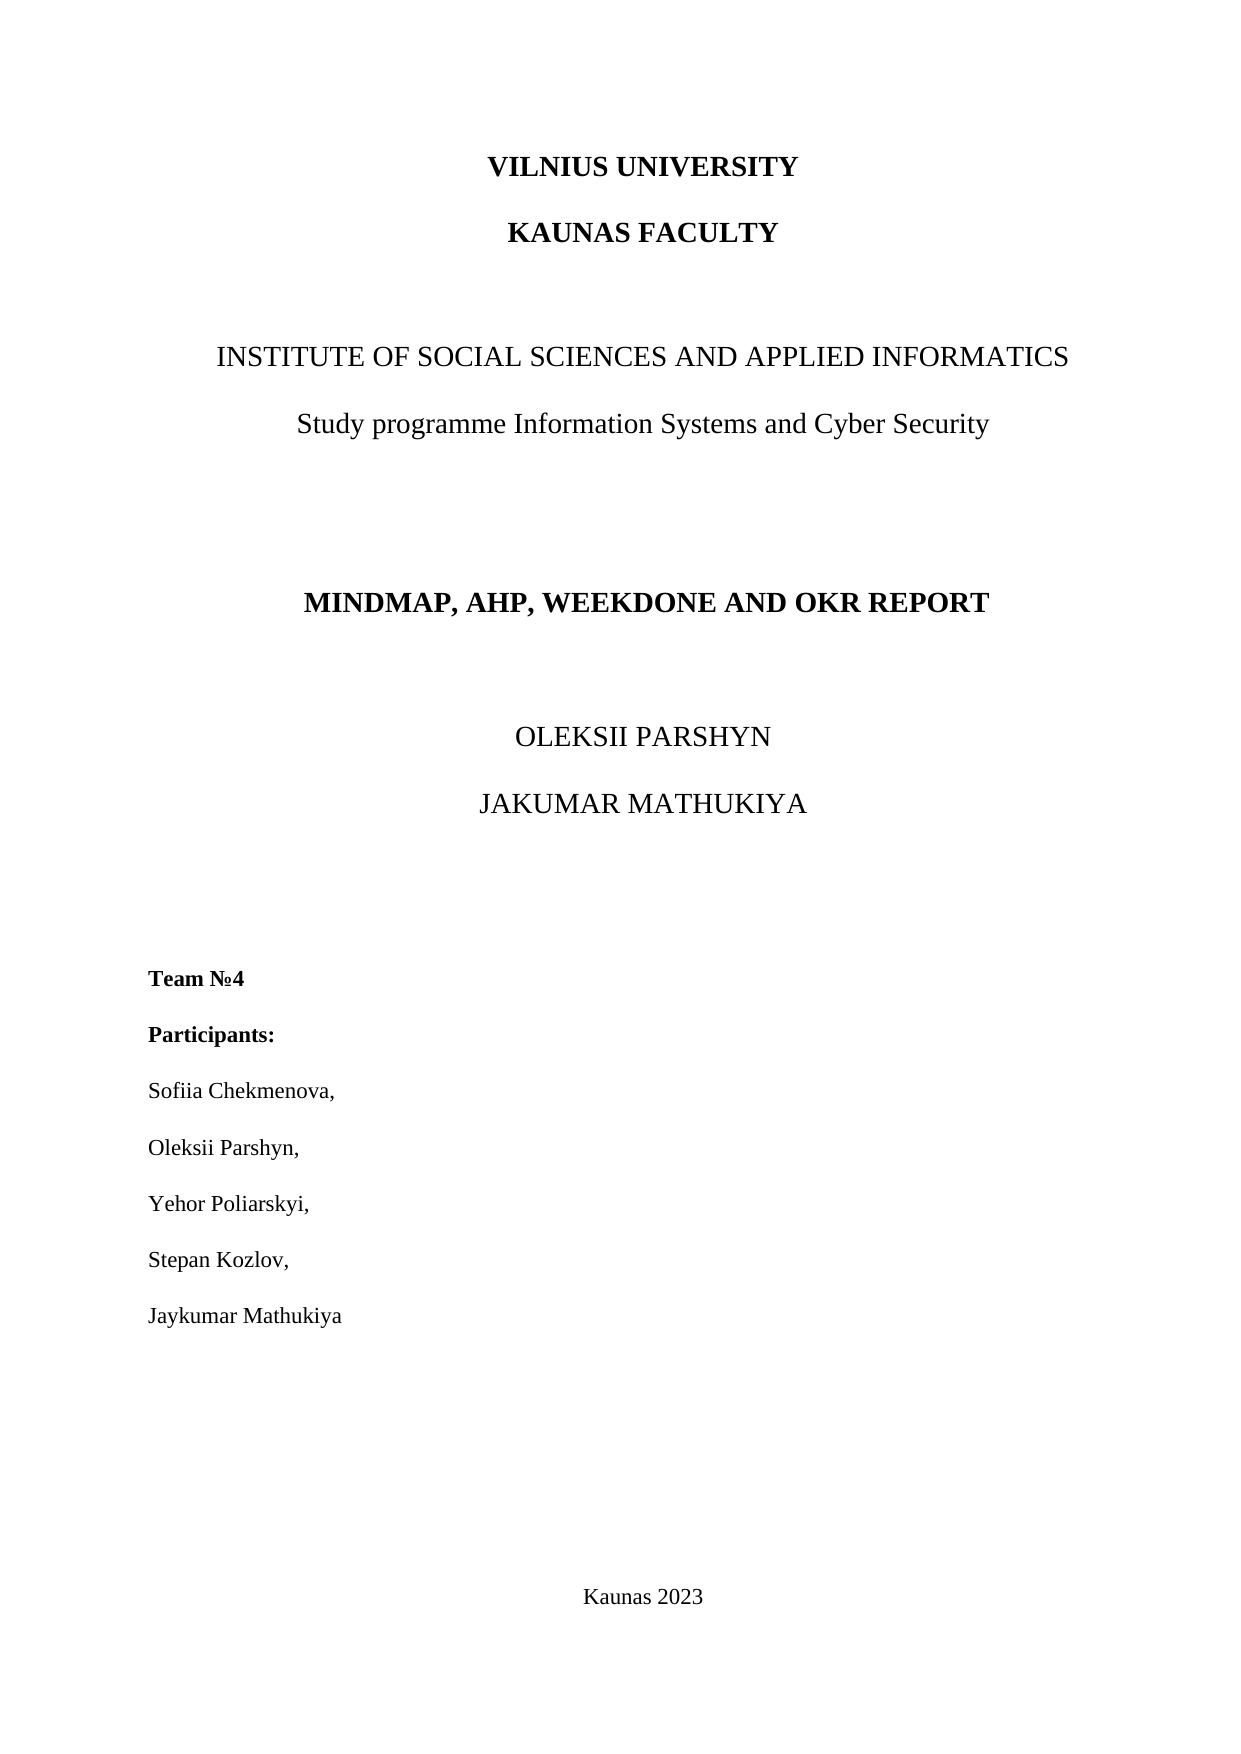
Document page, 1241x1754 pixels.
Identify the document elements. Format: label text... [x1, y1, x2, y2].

text OLEKSII PARSHYN [148, 719, 1138, 752]
text Yehor Poliarskyi, [148, 1190, 1138, 1216]
text Oleksii Parshyn, [148, 1134, 1138, 1160]
text Study programme Information Systems and Cyber Security [148, 406, 1138, 439]
text VILNIUS UNIVERSITY [148, 149, 1138, 182]
text MINDMAP, AHP, WEEKDONE AND OKR REPORT [148, 585, 1138, 618]
text Participants: [148, 1021, 1138, 1048]
text KAUNAS FACULTY [148, 216, 1138, 249]
text Sofiia Chekmenova, [148, 1077, 1138, 1104]
text Team №4 [148, 965, 1138, 992]
text Kaunas 2023 [148, 1583, 1138, 1609]
text JAKUMAR MATHUKIYA [148, 786, 1138, 819]
text INSTITUTE OF SOCIAL SCIENCES AND APPLIED INFORMATICS [148, 339, 1138, 372]
text Jaykumar Mathukiya [148, 1302, 1138, 1328]
text Stepan Kozlov, [148, 1246, 1138, 1272]
